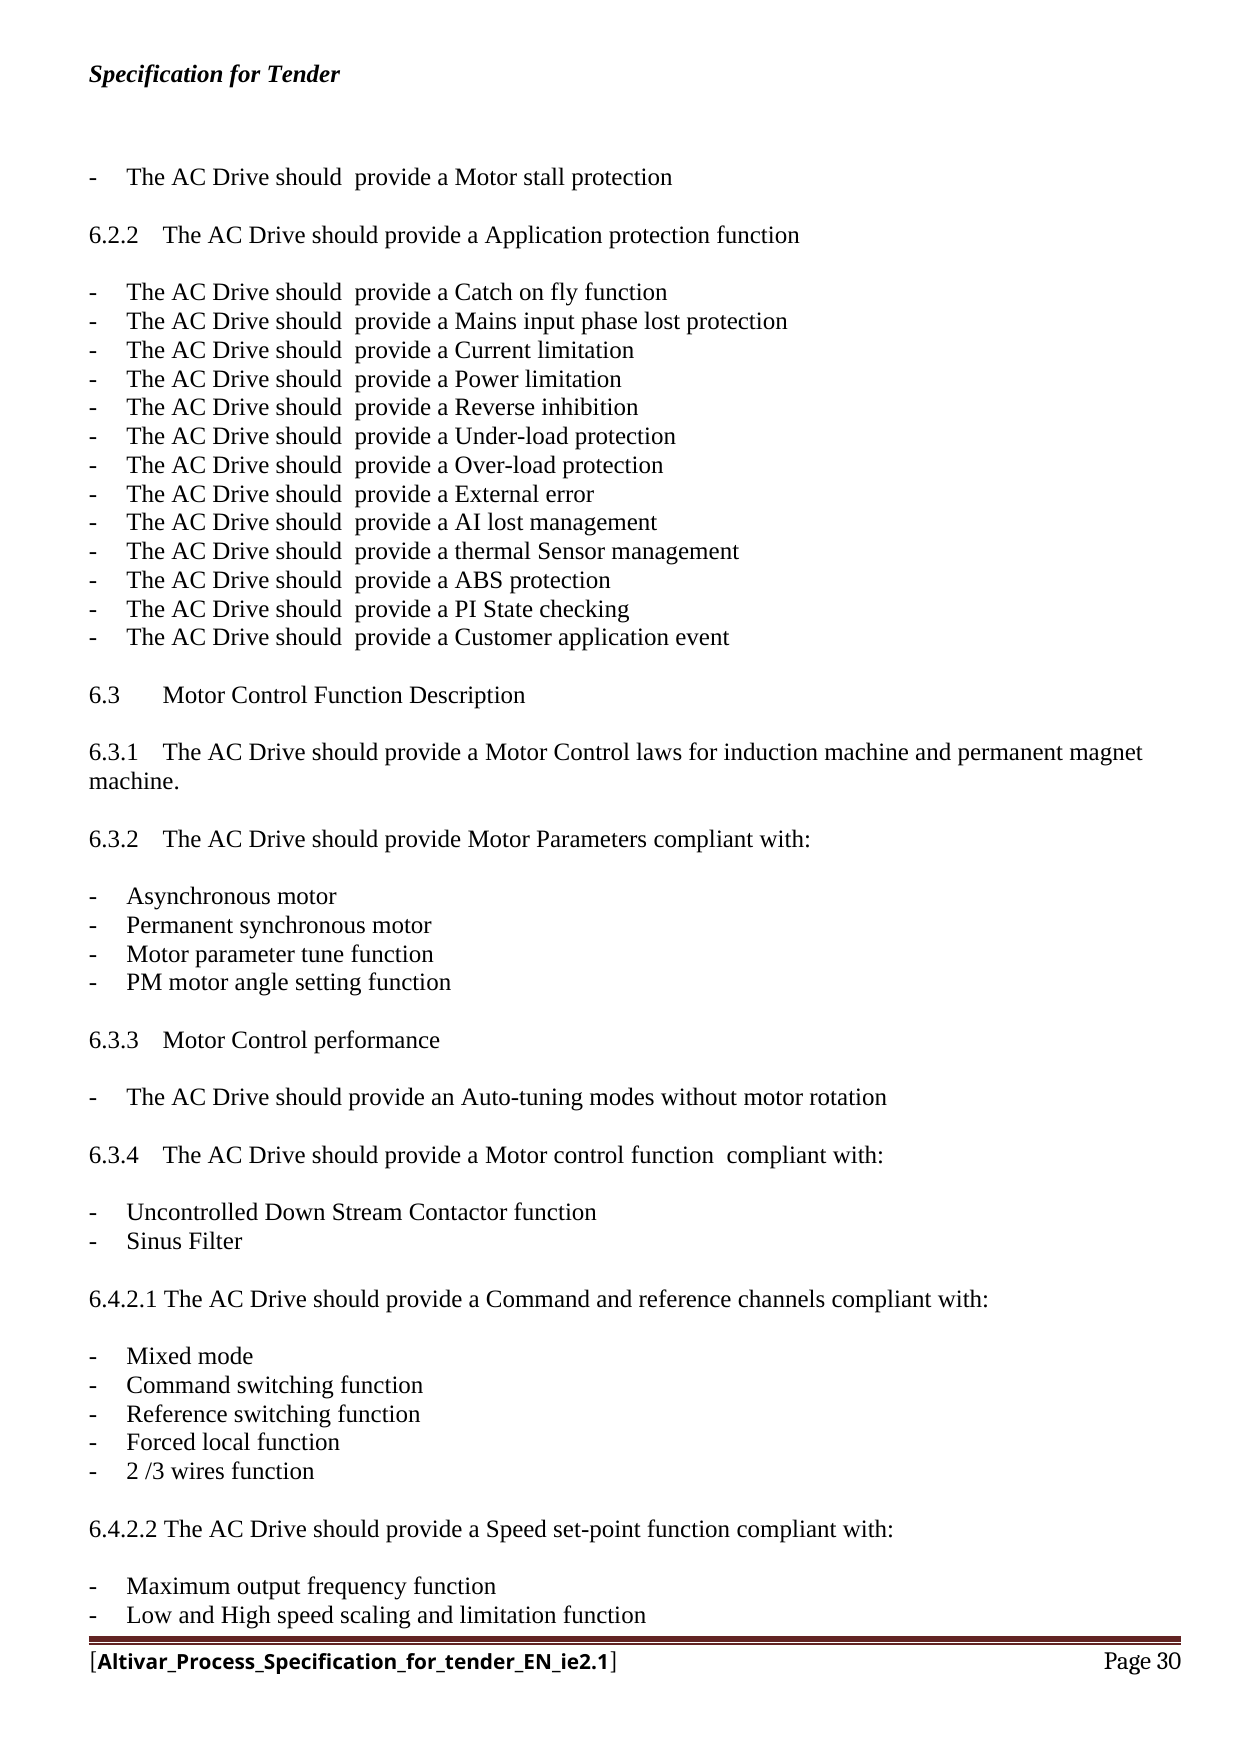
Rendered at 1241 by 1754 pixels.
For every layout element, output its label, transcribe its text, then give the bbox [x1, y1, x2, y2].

text 6.4.2.1 The AC Drive should provide a Command and reference channels compliant with: [89, 1284, 1181, 1312]
list The AC Drive should provide a Reverse inhibition [89, 392, 1181, 421]
text 6.3.3 SRS139.3 Motor Control performance [89, 1025, 1181, 1054]
list Reference switching function [89, 1399, 1181, 1427]
list The AC Drive should provide a PI State checking [89, 594, 1181, 622]
text 6.4.2.2 The AC Drive should provide a Speed set-point function compliant with: [89, 1514, 1181, 1542]
list Command switching function [89, 1370, 1181, 1399]
list The AC Drive should provide a ABS protection [89, 565, 1181, 594]
text 6.3.4 The AC Drive should provide a SRS139.4 Motor control function compliant with: [89, 1140, 1181, 1169]
text 6.3 Motor Control Function Description [89, 680, 1181, 709]
list The AC Drive should provide a Under-load protection [89, 421, 1181, 450]
list Maximum output frequency function [89, 1571, 1181, 1600]
list The AC Drive should provide a Mains input phase lost protection [89, 306, 1181, 335]
list Mixed mode [89, 1341, 1181, 1370]
text 6.3.1 The AC Drive should provide a SRS139.1 Motor Control laws for induction machine and permanent magnet machine. [89, 737, 1181, 795]
list The AC Drive should provide a External error [89, 479, 1181, 507]
list The AC Drive should provide a AI lost management [89, 507, 1181, 536]
list The AC Drive should provide an Auto-tuning modes without motor rotation [89, 1082, 1181, 1111]
list Forced local function [89, 1427, 1181, 1456]
list Uncontrolled Down Stream Contactor function [89, 1197, 1181, 1226]
list Motor parameter tune function [89, 939, 1181, 967]
list PM motor angle setting function [89, 967, 1181, 996]
text 6.3.2 The AC Drive should provide SRS139.2 Motor Parameters compliant with: [89, 824, 1181, 852]
list The AC Drive should provide a Current limitation [89, 335, 1181, 364]
text 6.2.2 The AC Drive should provide a Application protection function [89, 220, 1181, 249]
list Permanent synchronous motor [89, 910, 1181, 939]
list The AC Drive should provide a Catch on fly function [89, 277, 1181, 306]
list The AC Drive should provide a Over-load protection [89, 450, 1181, 479]
list Low and High speed scaling and limitation function [89, 1600, 1181, 1629]
list The AC Drive should provide a Customer application event [89, 622, 1181, 651]
list 2 /3 wires function [89, 1456, 1181, 1485]
list Asynchronous motor [89, 881, 1181, 910]
list The AC Drive should provide a thermal Sensor management [89, 536, 1181, 565]
list Sinus Filter [89, 1226, 1181, 1255]
list The AC Drive should provide a Power limitation [89, 364, 1181, 392]
list The AC Drive should provide a Motor stall protection [89, 162, 1181, 191]
